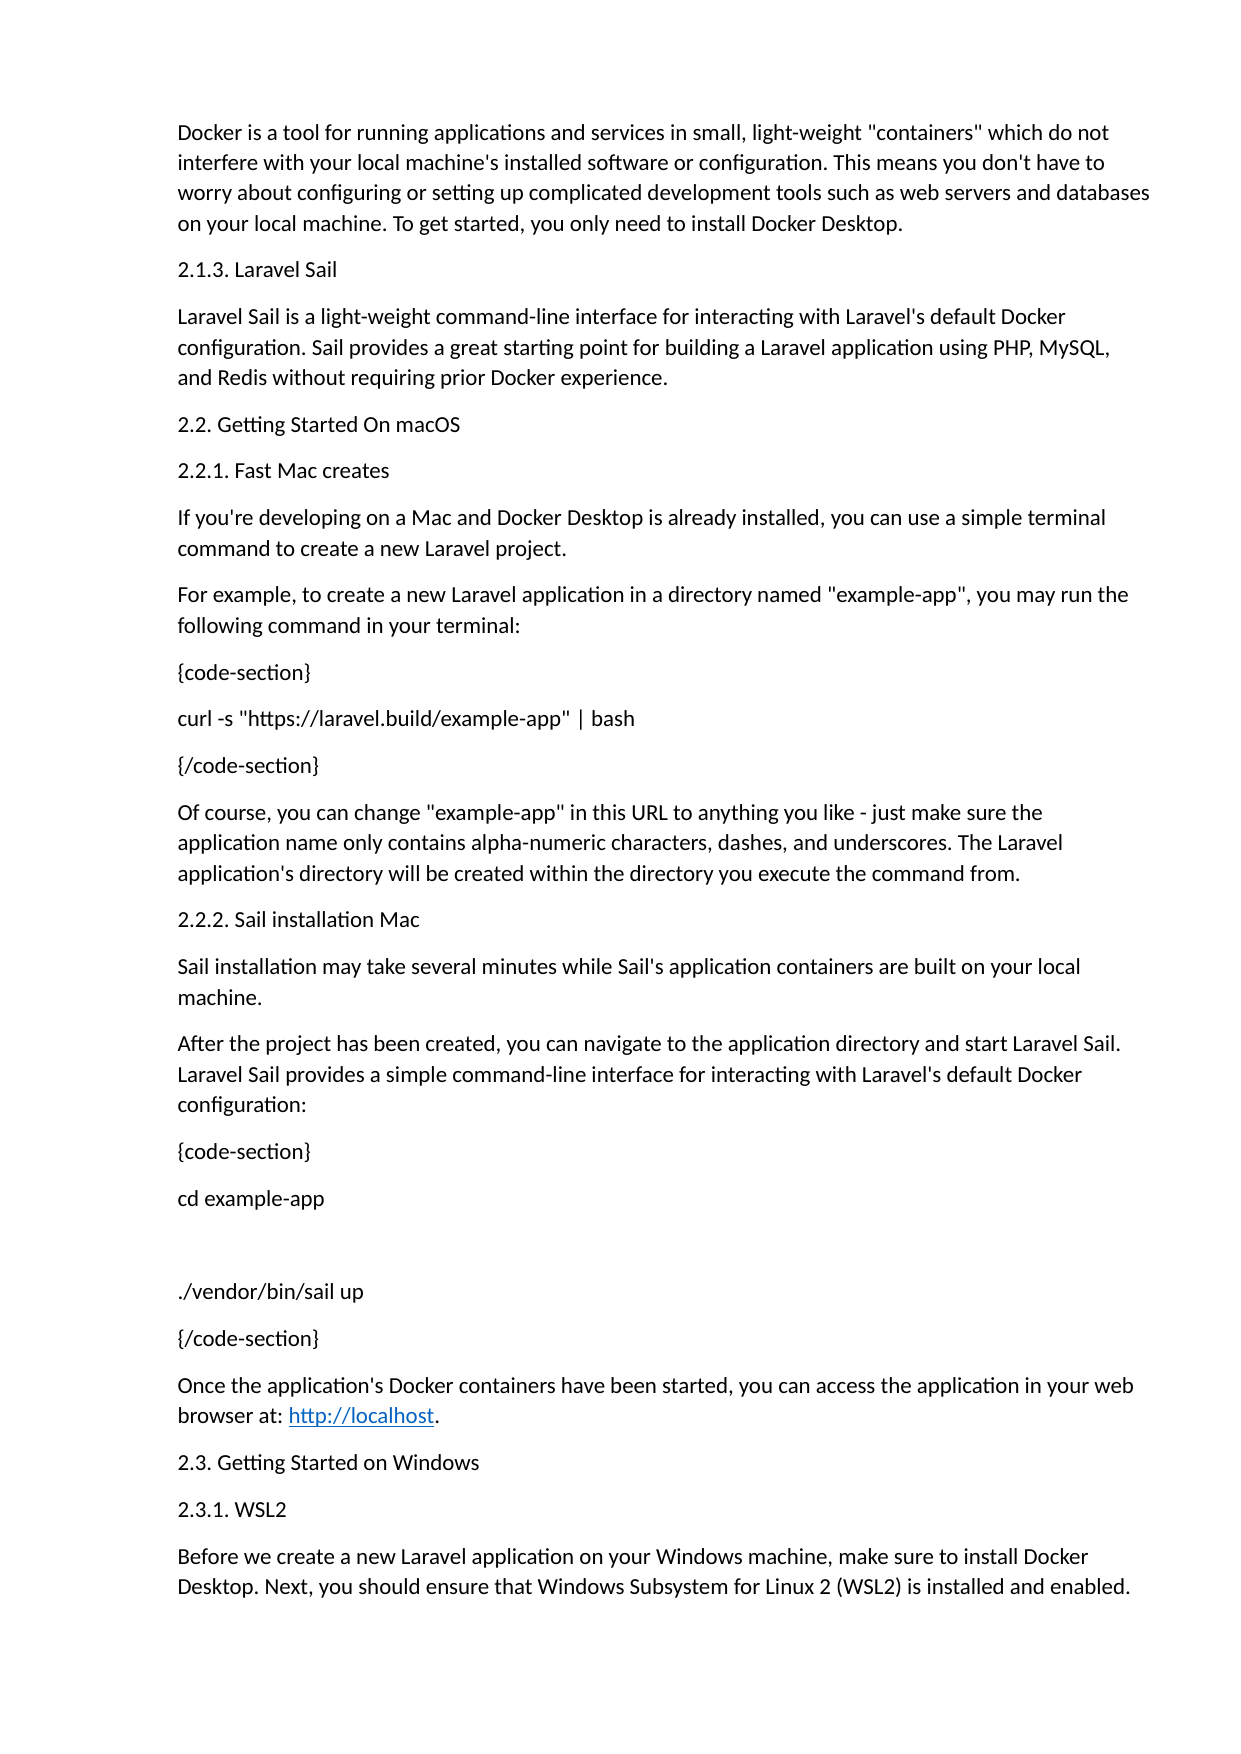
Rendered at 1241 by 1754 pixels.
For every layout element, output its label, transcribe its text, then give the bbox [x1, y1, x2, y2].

text Laravel Sail is a light-weight command-line interface for interacting with Laravel's default Docker configuration. Sail provides a great starting point for building a Laravel application using PHP, MySQL, and Redis without requiring prior Docker experience. [177, 302, 1152, 391]
text {code-section} [177, 658, 1152, 686]
text For example, to create a new Laravel application in a directory named "example-app", you may run the following command in your terminal: [177, 581, 1152, 639]
text Sail installation may take several minutes while Sail's application containers are built on your local machine. [177, 952, 1152, 1011]
text {/code-section} [177, 1324, 1152, 1352]
text Of course, you can change "example-app" in this URL to anything you like - just make sure the application name only contains alpha-numeric characters, dashes, and underscores. The Laravel application's directory will be created within the directory you execute the command from. [177, 798, 1152, 887]
text Docker is a tool for running applications and services in small, light-weight "containers" which do not interfere with your local machine's installed software or configuration. This means you don't have to worry about configuring or setting up complicated development tools such as web servers and databases on your local machine. To get started, you only need to install Docker Desktop. [177, 118, 1152, 237]
text 2.1.3. Laravel Sail [177, 256, 1152, 284]
text cd example-app [177, 1184, 1152, 1212]
text Once the application's Docker containers have been started, you can access the application in your web browser at: http://localhost. [177, 1371, 1152, 1429]
text curl -s "https://laravel.build/example-app" | bash [177, 704, 1152, 733]
text {/code-section} [177, 751, 1152, 779]
text 2.3.1. WSL2 [177, 1495, 1152, 1523]
text If you're developing on a Mac and Docker Desktop is already installed, you can use a simple terminal command to create a new Laravel project. [177, 503, 1152, 562]
text 2.3. Getting Started on Windows [177, 1448, 1152, 1476]
text After the project has been created, you can navigate to the application directory and start Laravel Sail. Laravel Sail provides a simple command-line interface for interacting with Laravel's default Docker configuration: [177, 1029, 1152, 1118]
text ./vendor/bin/sail up [177, 1277, 1152, 1306]
text 2.2. Getting Started On macOS [177, 410, 1152, 438]
text 2.2.1. Fast Mac creates [177, 457, 1152, 485]
text 2.2.2. Sail installation Mac [177, 906, 1152, 934]
text {code-section} [177, 1137, 1152, 1165]
